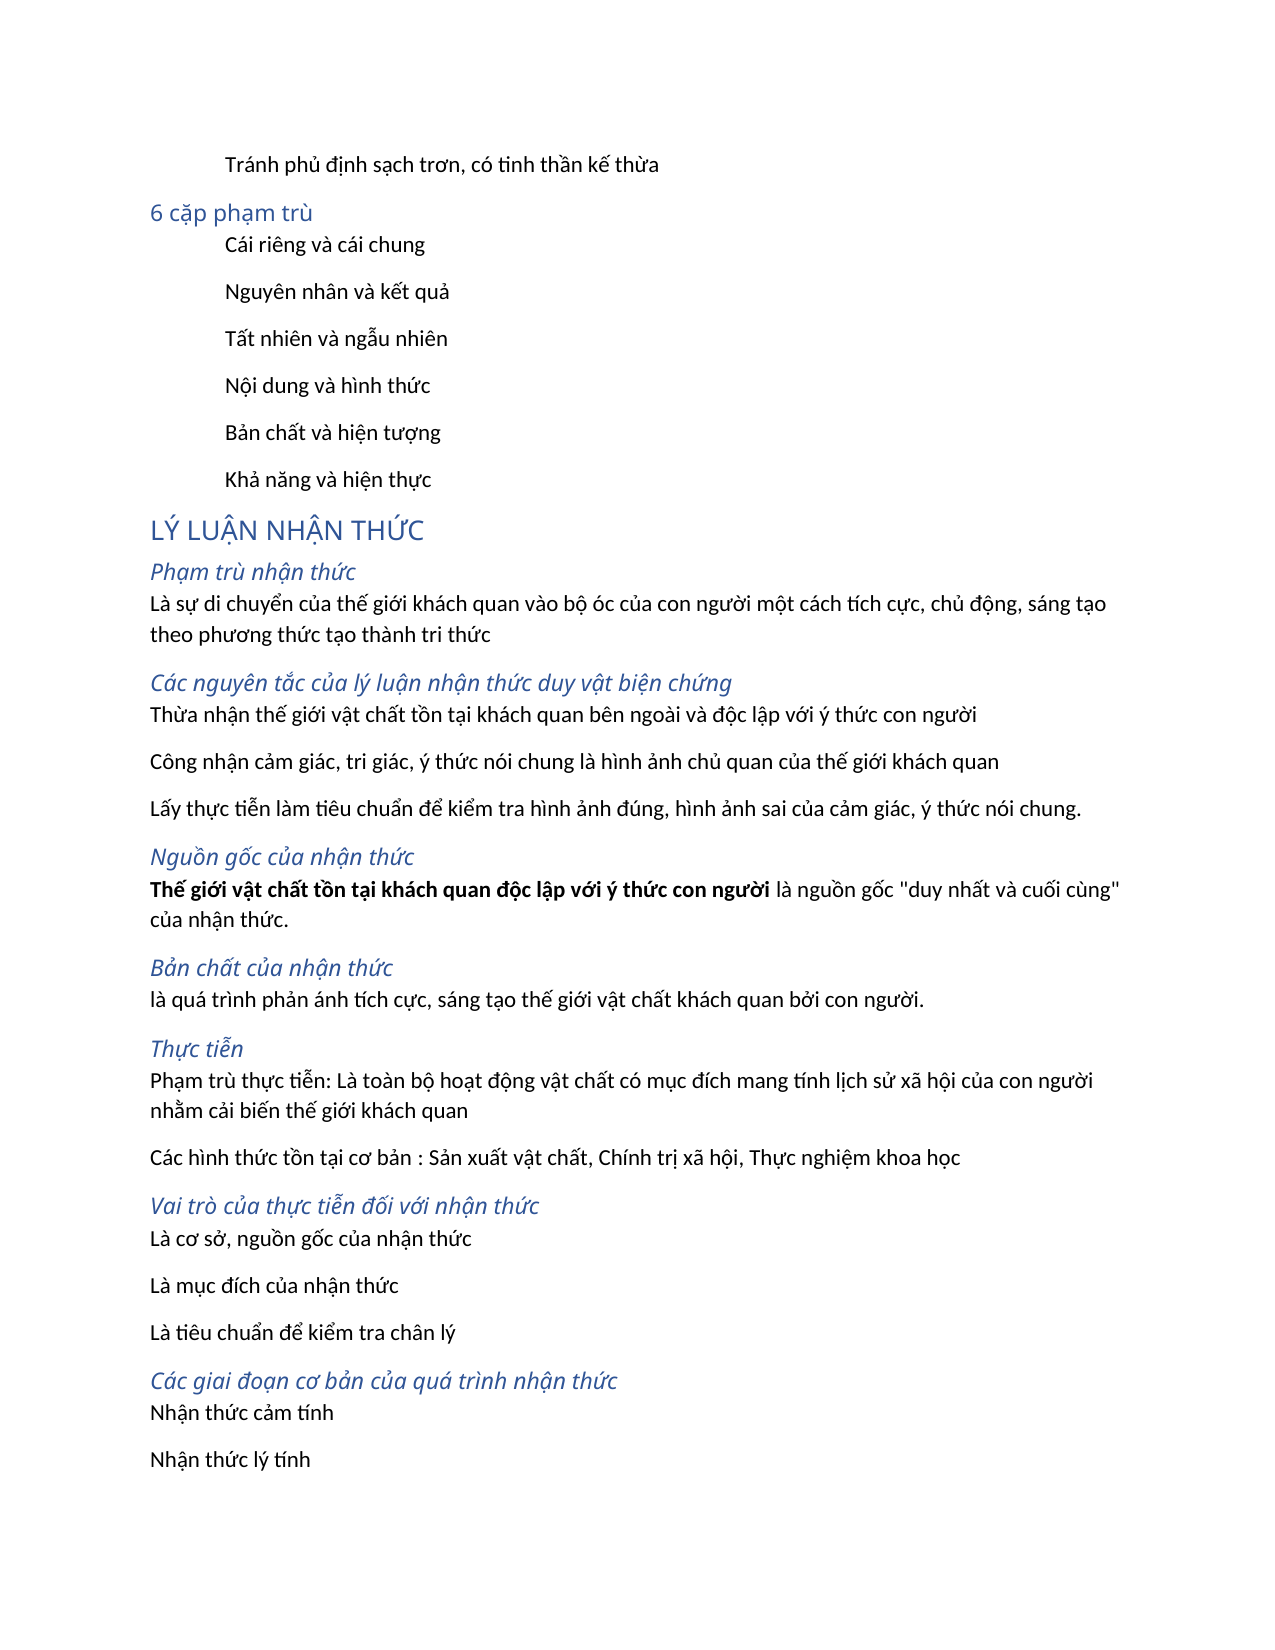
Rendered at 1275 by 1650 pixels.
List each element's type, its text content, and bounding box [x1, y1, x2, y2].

subtitle Bản chất của nhận thức [150, 952, 1125, 983]
text Công nhận cảm giác, tri giác, ý thức nói chung là hình ảnh chủ quan của thế giới khách quan [150, 747, 1125, 775]
text Thừa nhận thế giới vật chất tồn tại khách quan bên ngoài và độc lập với ý thức con người [150, 700, 1125, 728]
text Là mục đích của nhận thức [150, 1271, 1125, 1299]
text Lấy thực tiễn làm tiêu chuẩn để kiểm tra hình ảnh đúng, hình ảnh sai của cảm giác, ý thức nói chung. [150, 794, 1125, 822]
text Các hình thức tồn tại cơ bản : Sản xuất vật chất, Chính trị xã hội, Thực nghiệm khoa học [150, 1143, 1125, 1171]
text Cái riêng và cái chung [150, 231, 1125, 259]
text Nhận thức lý tính [150, 1445, 1125, 1473]
subtitle Nguồn gốc của nhận thức [150, 841, 1125, 872]
text Là cơ sở, nguồn gốc của nhận thức [150, 1224, 1125, 1252]
text Nguyên nhân và kết quả [150, 277, 1125, 306]
text Tránh phủ định sạch trơn, có tinh thần kế thừa [150, 150, 1125, 178]
text Thế giới vật chất tồn tại khách quan độc lập với ý thức con người là nguồn gốc "duy nhất và cuối cùng" của nhận thức. [150, 875, 1125, 933]
subtitle Thực tiễn [150, 1032, 1125, 1064]
subtitle Các nguyên tắc của lý luận nhận thức duy vật biện chứng [150, 667, 1125, 698]
text Tất nhiên và ngẫu nhiên [150, 324, 1125, 352]
subtitle Các giai đoạn cơ bản của quá trình nhận thức [150, 1364, 1125, 1396]
text Phạm trù thực tiễn: Là toàn bộ hoạt động vật chất có mục đích mang tính lịch sử xã hội của con người nhằm cải biến thế giới khách quan [150, 1066, 1125, 1124]
text Là tiêu chuẩn để kiểm tra chân lý [150, 1318, 1125, 1346]
text Bản chất và hiện tượng [150, 418, 1125, 446]
text Nhận thức cảm tính [150, 1398, 1125, 1426]
text Nội dung và hình thức [150, 371, 1125, 399]
text là quá trình phản ánh tích cực, sáng tạo thế giới vật chất khách quan bởi con người. [150, 986, 1125, 1014]
text Khả năng và hiện thực [150, 465, 1125, 493]
subtitle LÝ LUẬN NHẬN THỨC [150, 512, 1125, 549]
subtitle Phạm trù nhận thức [150, 556, 1125, 587]
subtitle Vai trò của thực tiễn đối với nhận thức [150, 1190, 1125, 1221]
text Là sự di chuyển của thế giới khách quan vào bộ óc của con người một cách tích cực, chủ động, sáng tạo theo phương thức tạo thành tri thức [150, 589, 1125, 648]
subtitle 6 cặp phạm trù [150, 197, 1125, 228]
